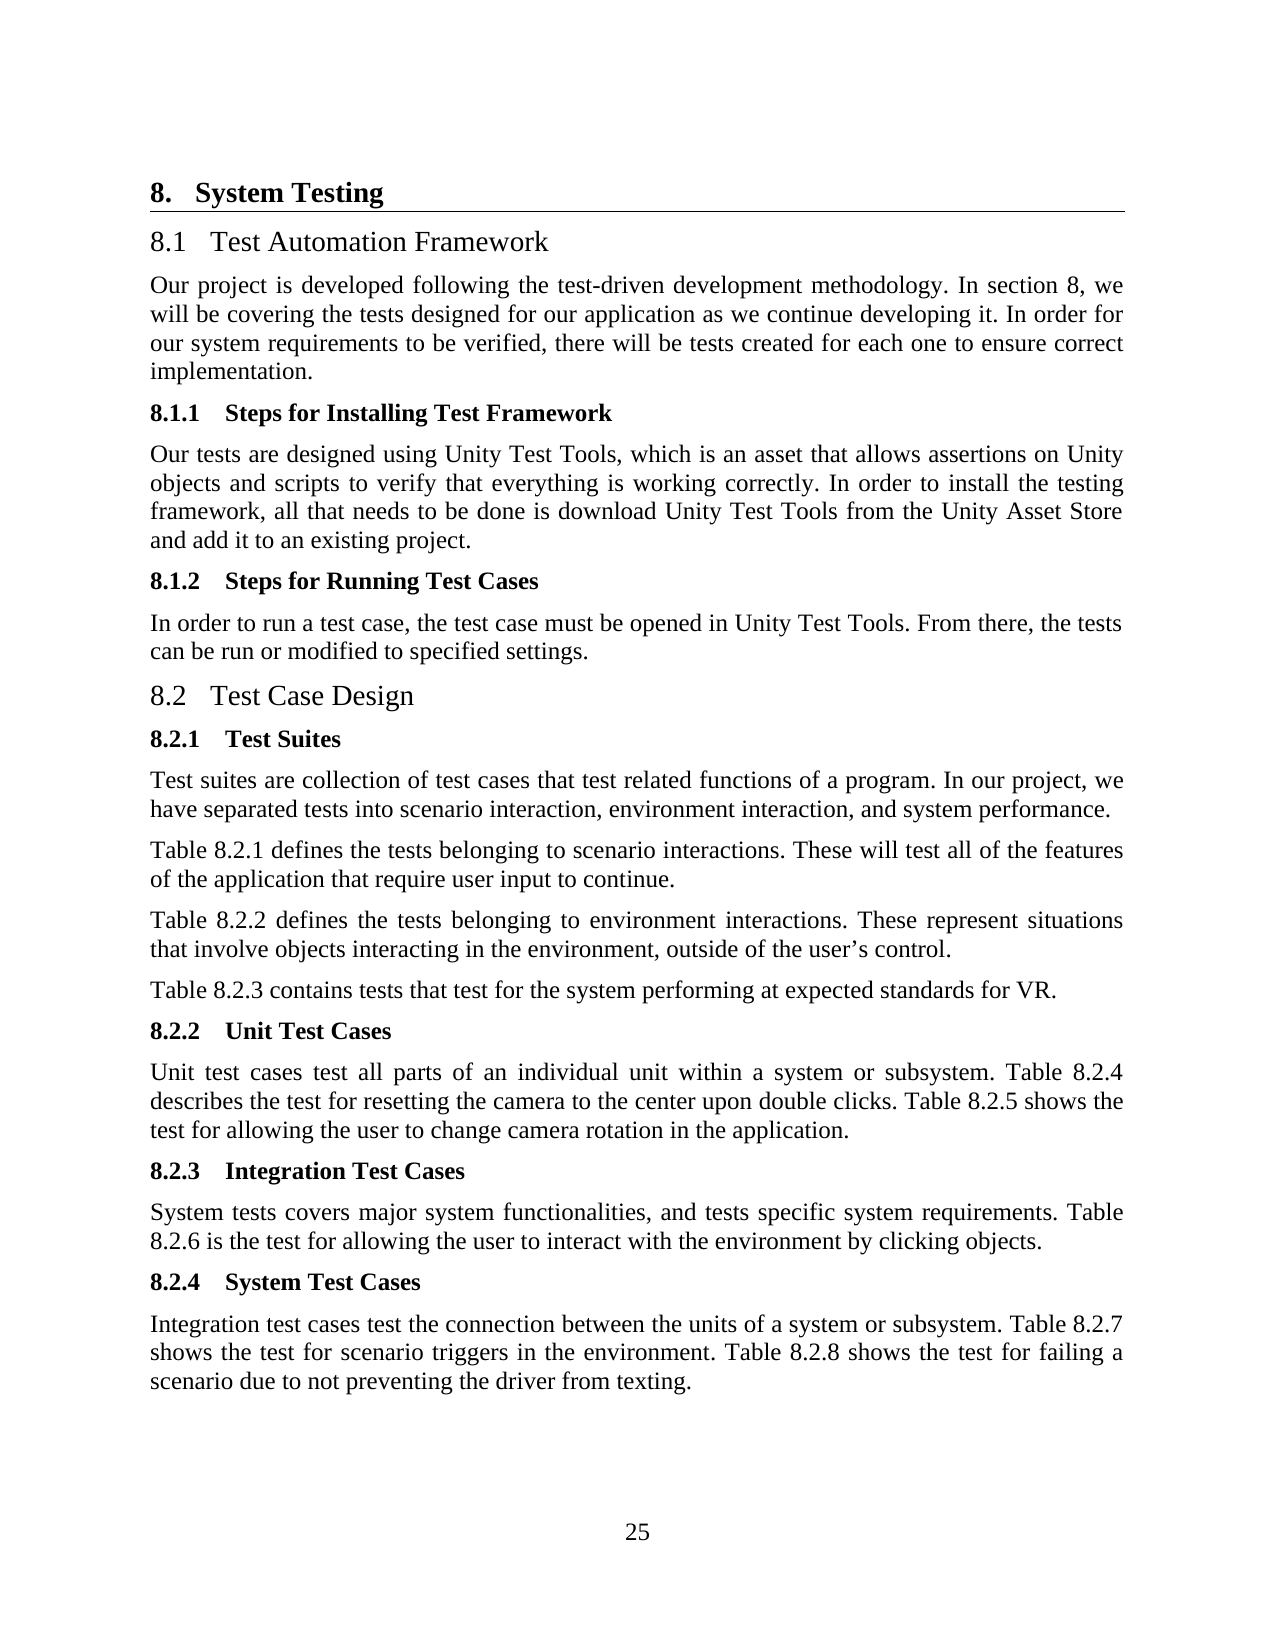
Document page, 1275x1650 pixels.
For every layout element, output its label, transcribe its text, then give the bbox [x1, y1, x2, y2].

subtitle Test Automation Framework [150, 224, 1125, 258]
text In order to run a test case, the test case must be opened in Unity Test Tools. From there, the tests can be run or modified to specified settings. [150, 608, 1125, 665]
text Test suites are collection of test cases that test related functions of a program. In our project, we have separated tests into scenario interaction, environment interaction, and system performance. [150, 765, 1125, 822]
subtitle System Testing [150, 175, 1125, 211]
text Our project is developed following the test-driven development methodology. In section 8, we will be covering the tests designed for our application as we continue developing it. In order for our system requirements to be verified, there will be tests created for each one to ensure correct implementation. [150, 270, 1125, 385]
text Table 8.2.1 defines the tests belonging to scenario interactions. These will test all of the features of the application that require user input to continue. [150, 835, 1125, 892]
subtitle Steps for Installing Test Framework [150, 398, 1125, 426]
subtitle Unit Test Cases [150, 1016, 1125, 1045]
text Our tests are designed using Unity Test Tools, which is an asset that allows assertions on Unity objects and scripts to verify that everything is working correctly. In order to install the testing framework, all that needs to be done is download Unity Test Tools from the Unity Asset Store and add it to an existing project. [150, 439, 1125, 554]
subtitle Test Case Design [150, 678, 1125, 711]
text System tests covers major system functionalities, and tests specific system requirements. Table 8.2.6 is the test for allowing the user to interact with the environment by clicking objects. [150, 1197, 1125, 1255]
text Table 8.2.2 defines the tests belonging to environment interactions. These represent situations that involve objects interacting in the environment, outside of the user’s control. [150, 905, 1125, 962]
text Table 8.2.3 contains tests that test for the system performing at expected standards for VR. [150, 975, 1125, 1004]
text Unit test cases test all parts of an individual unit within a system or subsystem. Table 8.2.4 describes the test for resetting the camera to the center upon double clicks. Table 8.2.5 shows the test for allowing the user to change camera rotation in the application. [150, 1057, 1125, 1144]
subtitle System Test Cases [150, 1267, 1125, 1296]
subtitle Test Suites [150, 724, 1125, 752]
subtitle Steps for Running Test Cases [150, 566, 1125, 595]
subtitle Integration Test Cases [150, 1156, 1125, 1185]
text Integration test cases test the connection between the units of a system or subsystem. Table 8.2.7 shows the test for scenario triggers in the environment. Table 8.2.8 shows the test for failing a scenario due to not preventing the driver from texting. [150, 1309, 1125, 1395]
